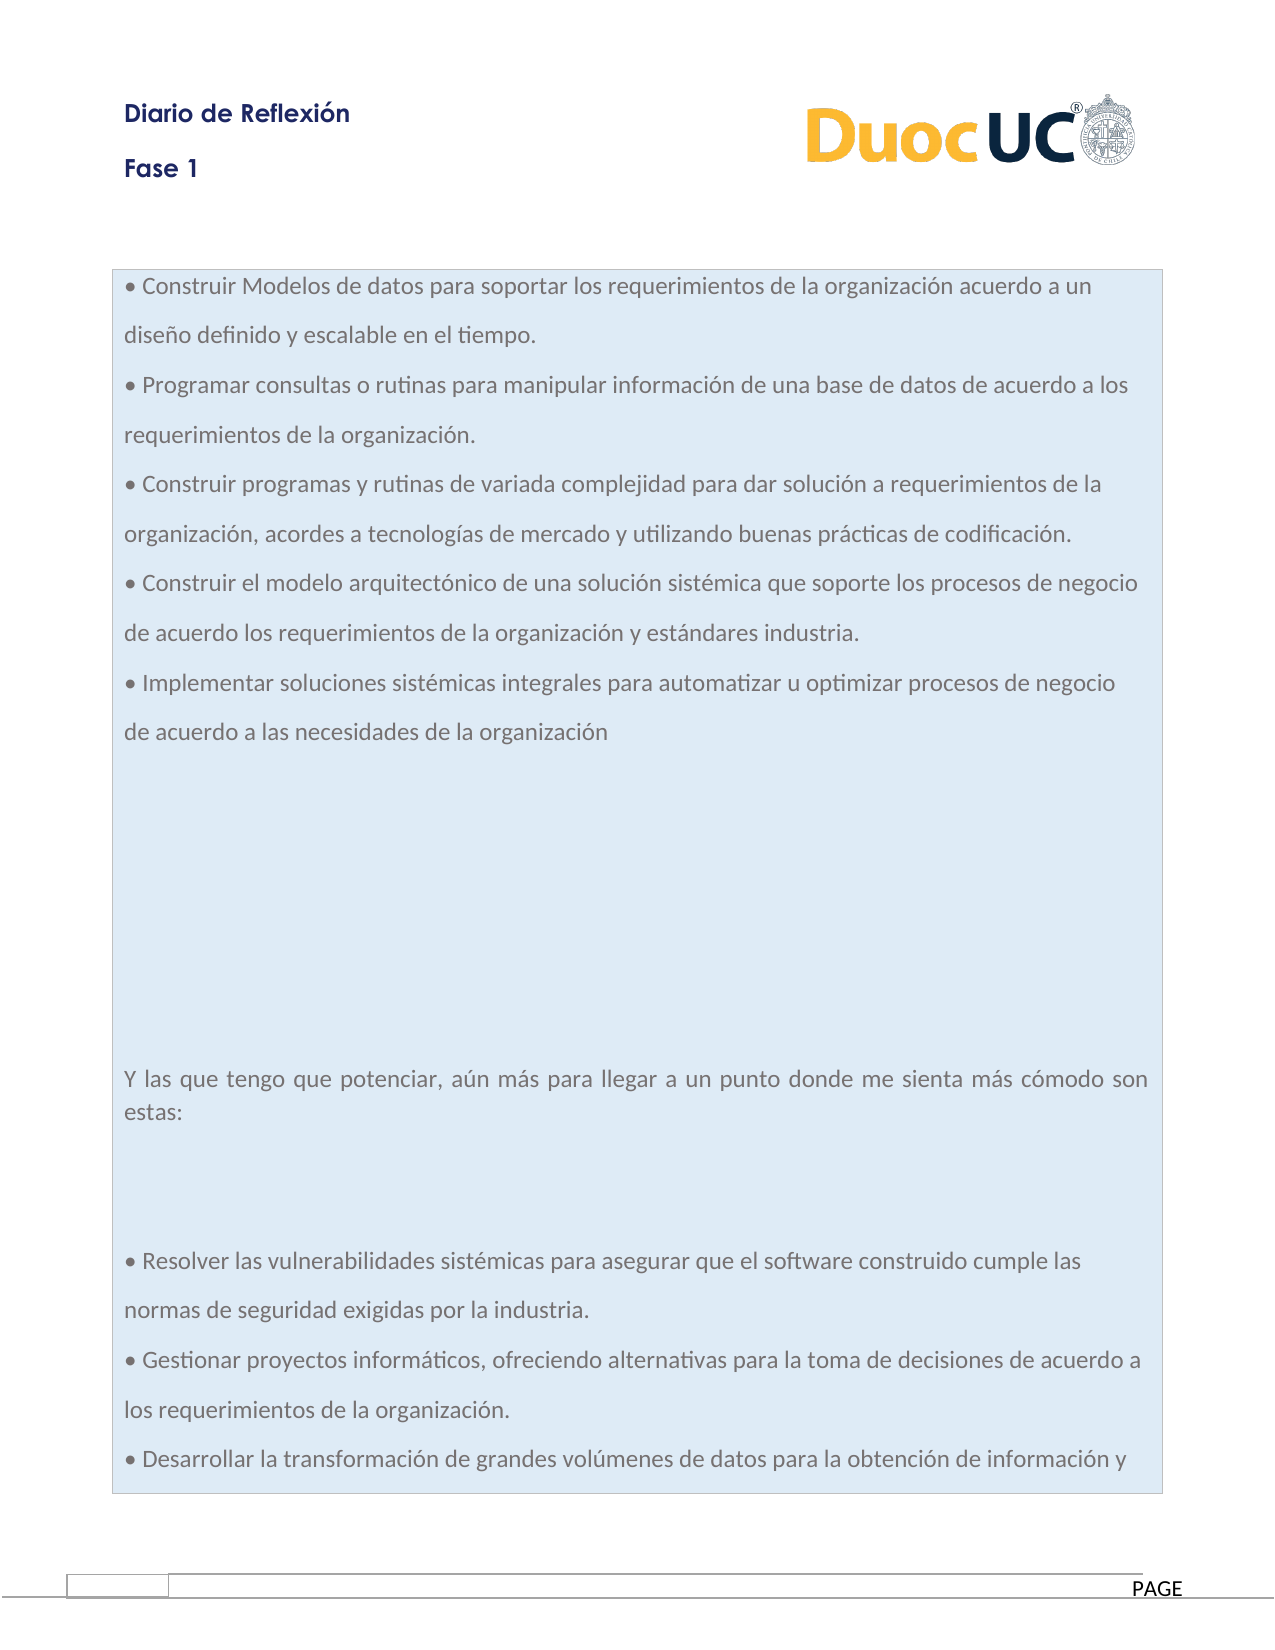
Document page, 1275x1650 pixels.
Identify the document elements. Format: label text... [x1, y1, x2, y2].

picture [807, 94, 1135, 165]
